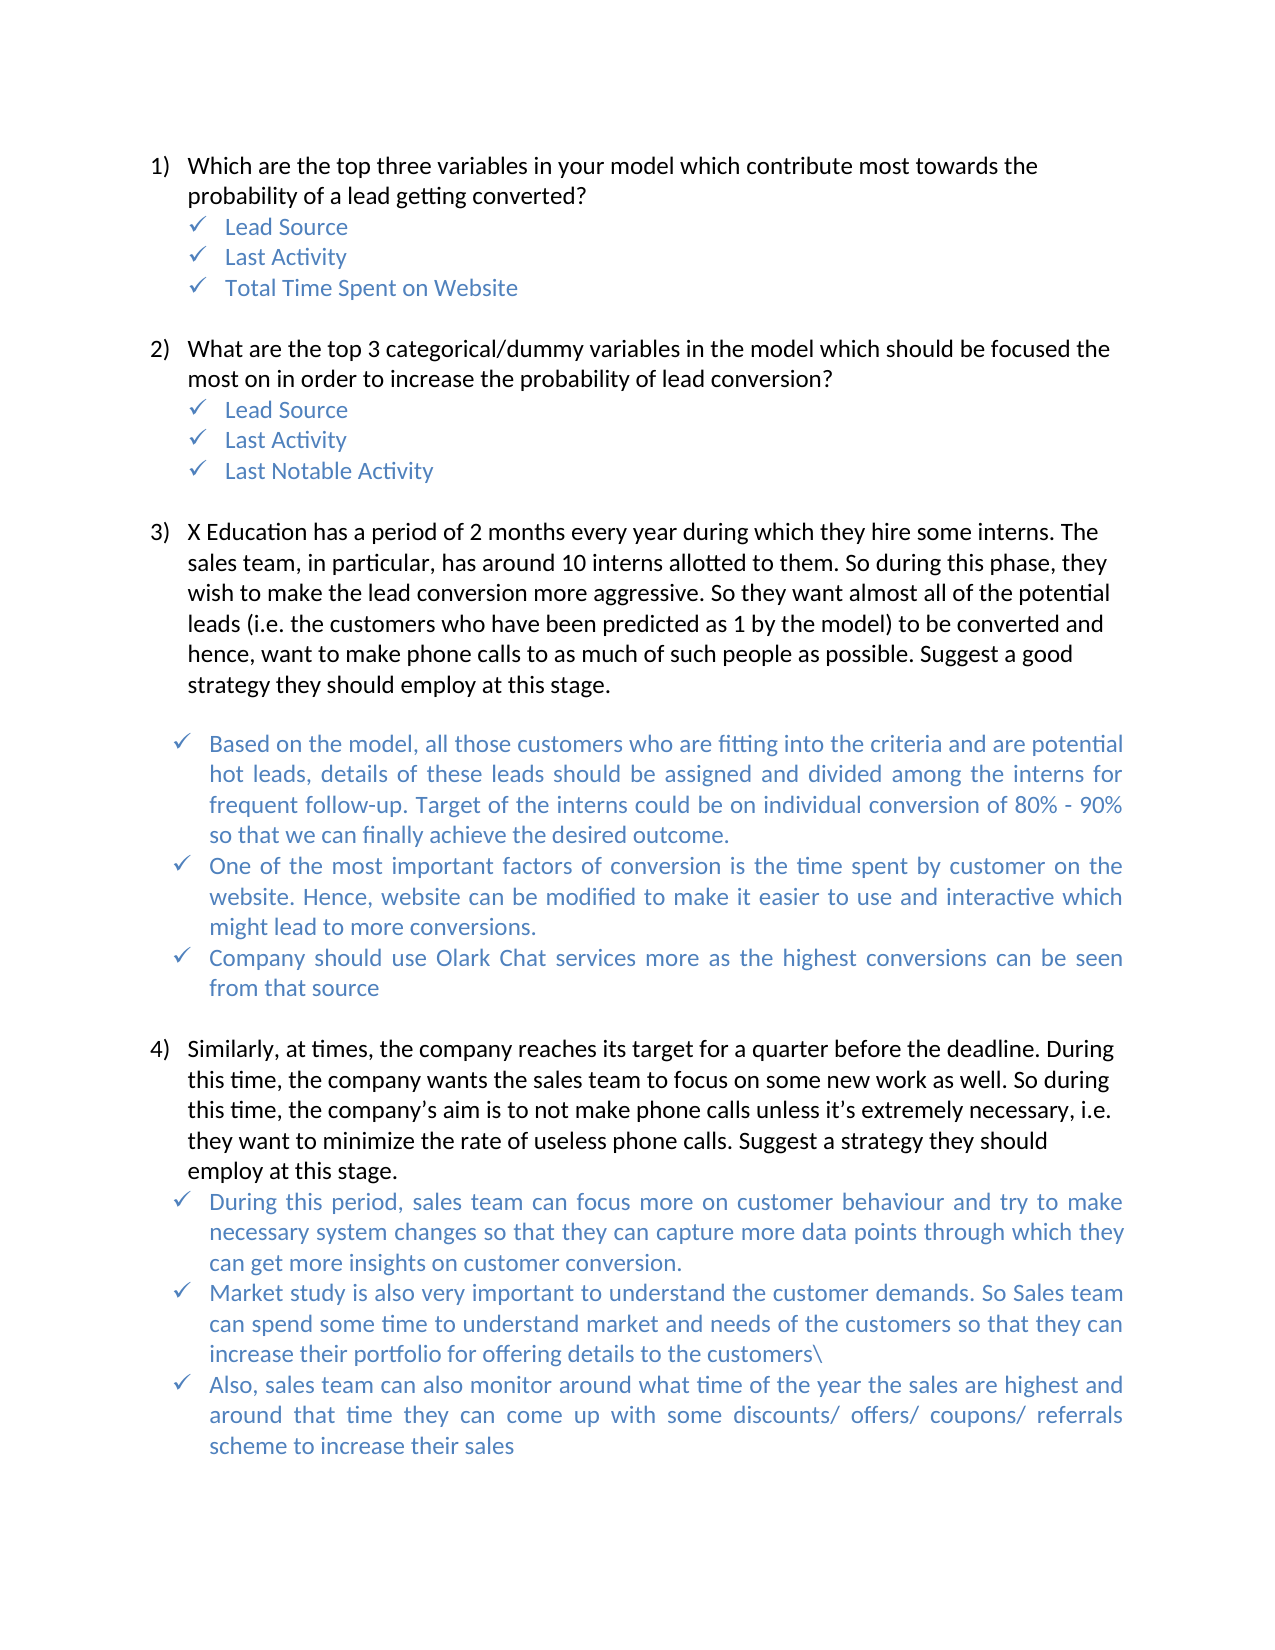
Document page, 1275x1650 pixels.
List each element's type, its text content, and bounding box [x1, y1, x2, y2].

list One of the most important factors of conversion is the time spent by customer on the website. Hence, website can be modified to make it easier to use and interactive which might lead to more conversions. [172, 850, 1125, 942]
list Last Activity [187, 242, 1125, 272]
list Last Activity [187, 425, 1125, 455]
list Lead Source [187, 211, 1125, 242]
list Also, sales team can also monitor around what time of the year the sales are highest and around that time they can come up with some discounts/ offers/ coupons/ referrals scheme to increase their sales [172, 1369, 1125, 1461]
list Last Notable Activity [187, 455, 1125, 486]
list Lead Source [187, 394, 1125, 425]
list Which are the top three variables in your model which contribute most towards the probability of a lead getting converted? [150, 150, 1125, 211]
list Market study is also very important to understand the customer demands. So Sales team can spend some time to understand market and needs of the customers so that they can increase their portfolio for offering details to the customers\ [172, 1277, 1125, 1369]
list Total Time Spent on Website [187, 272, 1125, 303]
list What are the top 3 categorical/dummy variables in the model which should be focused the most on in order to increase the probability of lead conversion? [150, 333, 1125, 394]
list Company should use Olark Chat services more as the highest conversions can be seen from that source [172, 942, 1125, 1003]
list During this period, sales team can focus more on customer behaviour and try to make necessary system changes so that they can capture more data points through which they can get more insights on customer conversion. [172, 1186, 1125, 1277]
list X Education has a period of 2 months every year during which they hire some interns. The sales team, in particular, has around 10 interns allotted to them. So during this phase, they wish to make the lead conversion more aggressive. So they want almost all of the potential leads (i.e. the customers who have been predicted as 1 by the model) to be converted and hence, want to make phone calls to as much of such people as possible. Suggest a good strategy they should employ at this stage. [150, 516, 1125, 728]
list Similarly, at times, the company reaches its target for a quarter before the deadline. During this time, the company wants the sales team to focus on some new work as well. So during this time, the company’s aim is to not make phone calls unless it’s extremely necessary, i.e. they want to minimize the rate of useless phone calls. Suggest a strategy they should employ at this stage. [150, 1033, 1125, 1186]
list Based on the model, all those customers who are fitting into the criteria and are potential hot leads, details of these leads should be assigned and divided among the interns for frequent follow-up. Target of the interns could be on individual conversion of 80% - 90% so that we can finally achieve the desired outcome. [172, 728, 1125, 850]
